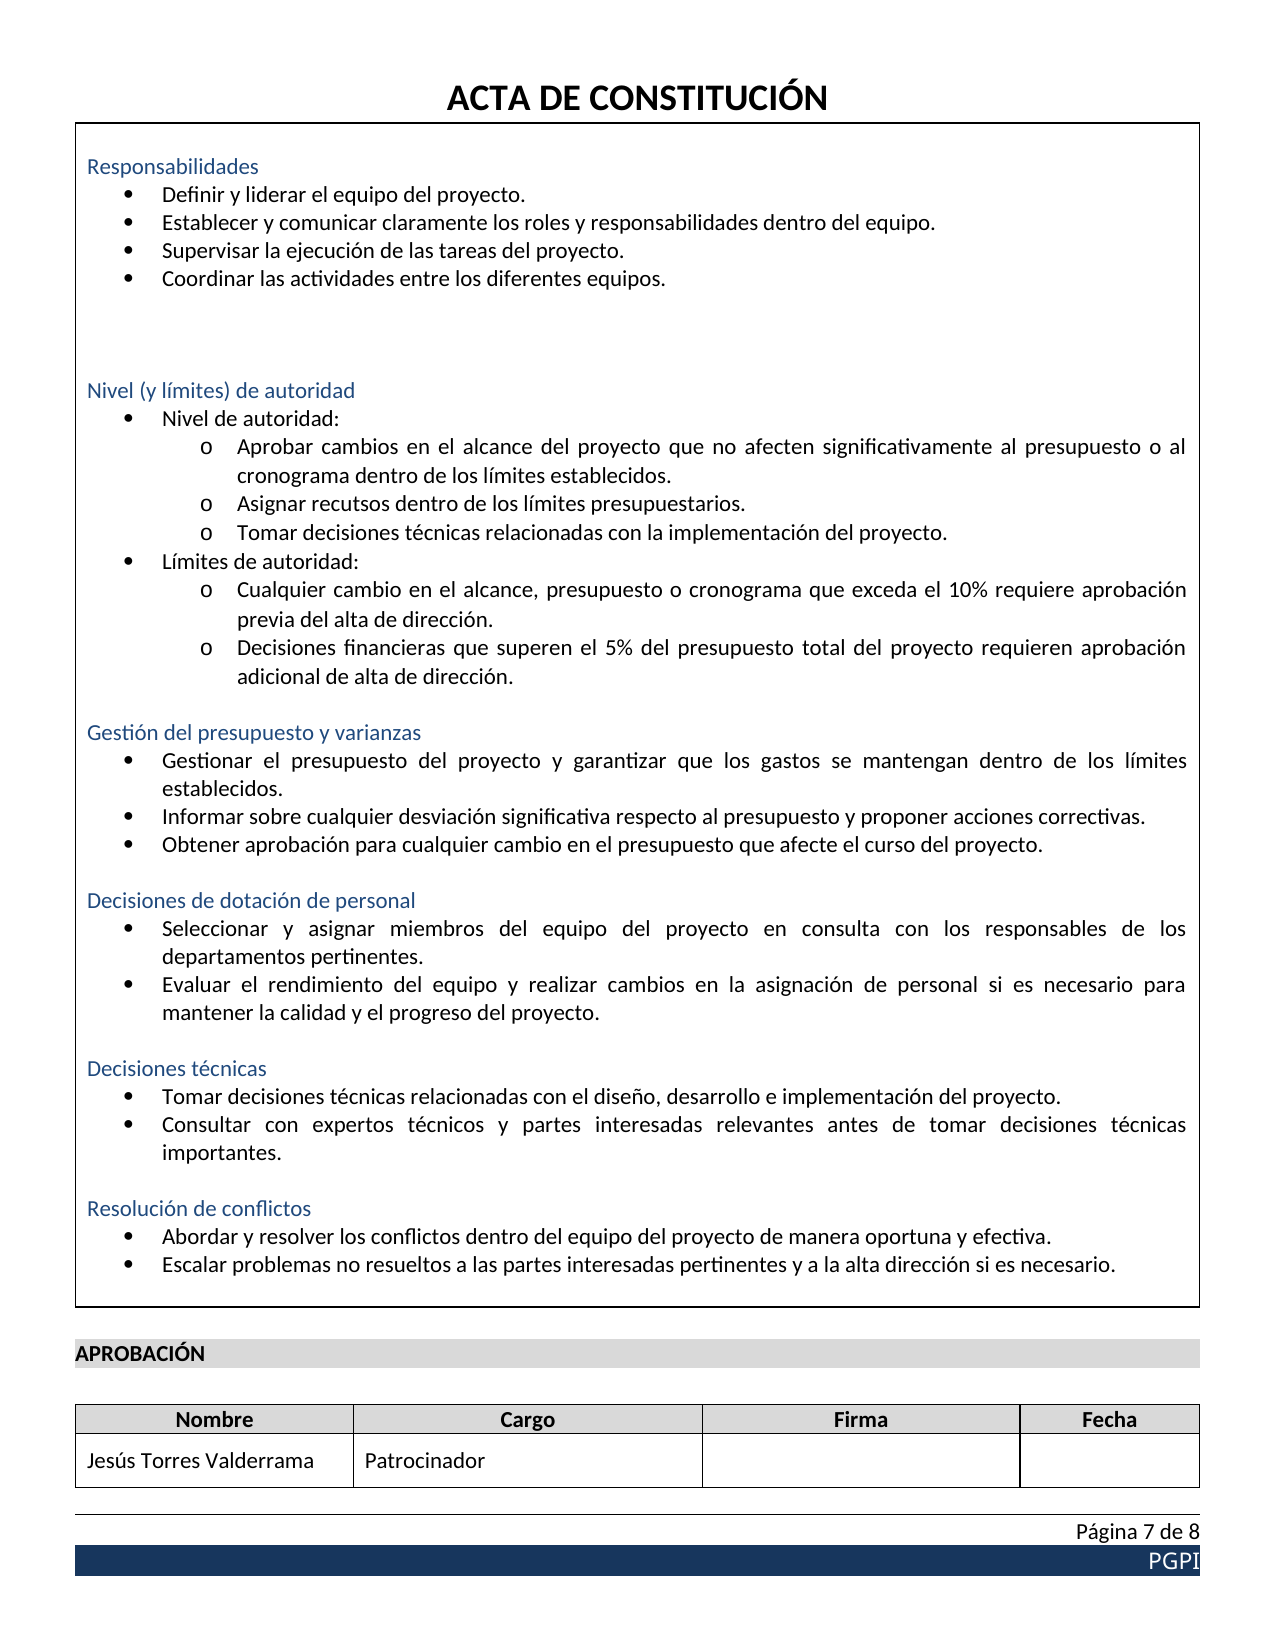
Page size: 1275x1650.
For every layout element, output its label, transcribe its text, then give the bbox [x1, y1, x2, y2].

table_header Firma [703, 1405, 1019, 1433]
table_header Cargo [354, 1405, 702, 1433]
table_header Fecha [1021, 1405, 1199, 1433]
table_cell Patrocinador [354, 1434, 702, 1487]
text APROBACIÓN [75, 1339, 1200, 1368]
table_cell [1021, 1434, 1199, 1487]
table_header Responsabilidades Definir y liderar el equipo del proyecto. Establecer y comunicar claramente los roles y responsabilidades dentro del equipo. Supervisar la ejecución de las tareas del proyecto. Coordinar las actividades entre los diferentes equipos. Nivel (y límites) de autoridad Nivel de autoridad: Aprobar cambios en el alcance del proyecto que no afecten significativamente al presupuesto o al cronograma dentro de los límites establecidos. Asignar recutsos dentro de los límites presupuestarios. Tomar decisiones técnicas relacionadas con la implementación del proyecto. Límites de autoridad: Cualquier cambio en el alcance, presupuesto o cronograma que exceda el 10% requiere aprobación previa del alta de dirección. Decisiones financieras que superen el 5% del presupuesto total del proyecto requieren aprobación adicional de alta de dirección. Gestión del presupuesto y varianzas Gestionar el presupuesto del proyecto y garantizar que los gastos se mantengan dentro de los límites establecidos. Informar sobre cualquier desviación significativa respecto al presupuesto y proponer acciones correctivas. Obtener aprobación para cualquier cambio en el presupuesto que afecte el curso del proyecto. Decisiones de dotación de personal Seleccionar y asignar miembros del equipo del proyecto en consulta con los responsables de los departamentos pertinentes. Evaluar el rendimiento del equipo y realizar cambios en la asignación de personal si es necesario para mantener la calidad y el progreso del proyecto. Decisiones técnicas Tomar decisiones técnicas relacionadas con el diseño, desarrollo e implementación del proyecto. Consultar con expertos técnicos y partes interesadas relevantes antes de tomar decisiones técnicas importantes. Resolución de conflictos Abordar y resolver los conflictos dentro del equipo del proyecto de manera oportuna y efectiva. Escalar problemas no resueltos a las partes interesadas pertinentes y a la alta dirección si es necesario. [76, 124, 1199, 1306]
table_cell Jesús Torres Valderrama [76, 1434, 353, 1487]
table_header Nombre [76, 1405, 353, 1433]
table_cell [703, 1434, 1019, 1487]
